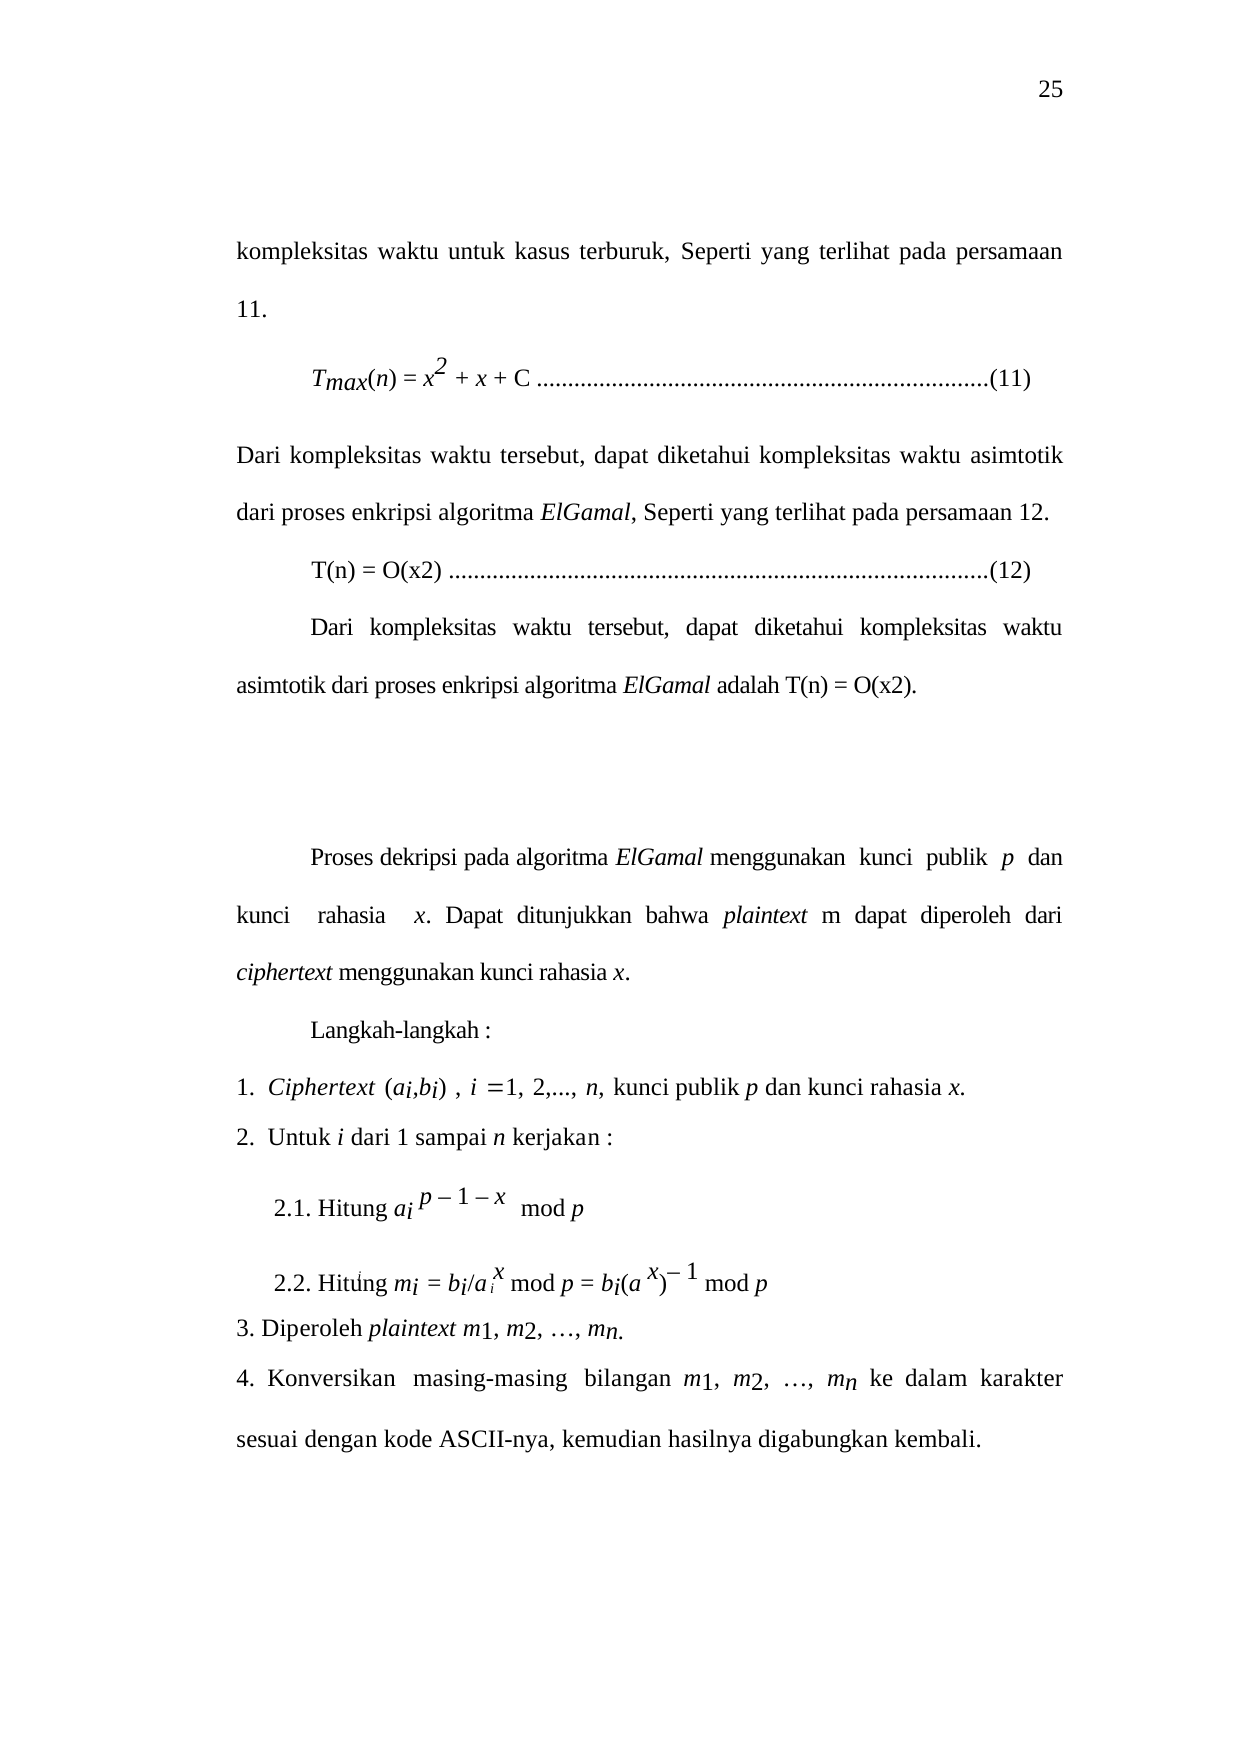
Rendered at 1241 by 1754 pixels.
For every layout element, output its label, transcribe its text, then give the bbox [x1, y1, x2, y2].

text 3. Diperoleh plaintext m1, m2, …, mn. [236, 1317, 1027, 1342]
text 2.2. Hitung mi = bi/a x mod p = bi(a x)– 1 mod p [236, 1269, 1069, 1297]
text T(n) = O(x2) (12) [236, 555, 1063, 584]
text Proses dekripsi pada algoritma ElGamal menggunakan kunci publik p dan kunci rahasia x. Dapat ditunjukkan bahwa plaintext m dapat diperoleh dari ciphertext menggunakan kunci rahasia x. [236, 842, 1063, 986]
text Dari kompleksitas waktu tersebut, dapat diketahui kompleksitas waktu asimtotik dari proses enkripsi algoritma ElGamal, Seperti yang terlihat pada persamaan 12. [236, 440, 1063, 526]
text 4. Konversikan masing-masing bilangan m1, m2, …, mn ke dalam karakter sesuai dengan kode ASCII-nya, kemudian hasilnya digabungkan kembali. [236, 1363, 1063, 1453]
text 2. Untuk i dari 1 sampai n kerjakan : [236, 1121, 1063, 1151]
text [236, 236, 1063, 322]
text Dari kompleksitas waktu tersebut, dapat diketahui kompleksitas waktu asimtotik dari proses enkripsi algoritma ElGamal adalah T(n) = O(x2). [236, 612, 1063, 699]
text Tmax(n) = x2 + x + C (11) [236, 351, 1063, 396]
text 1. Ciphertext (ai,bi) , i 1, 2,..., n, kunci publik p dan kunci rahasia x. [236, 1075, 1067, 1100]
text Langkah-langkah : [236, 1015, 1063, 1044]
text 2.1. Hitung ai p – 1 – x mod p [236, 1181, 1063, 1225]
